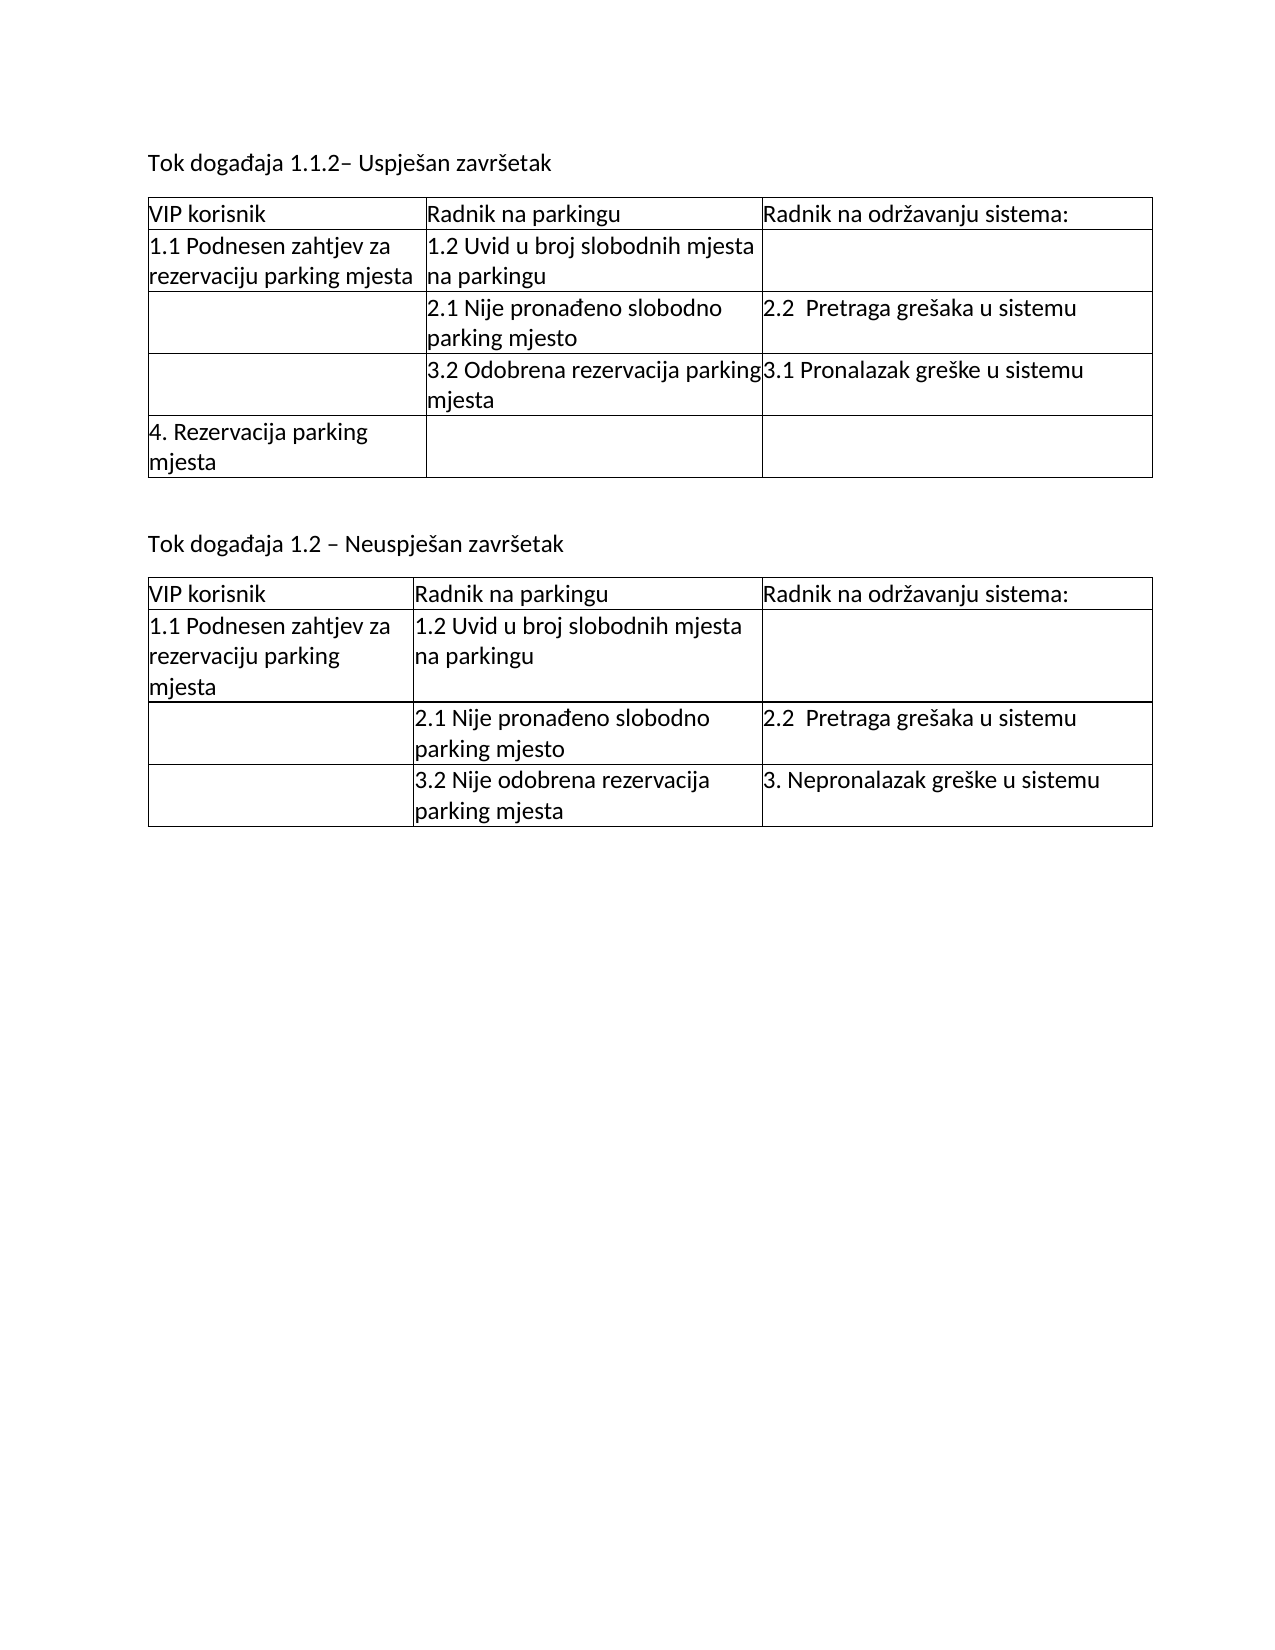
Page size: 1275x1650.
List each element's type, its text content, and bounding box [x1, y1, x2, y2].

table_cell 3. Nepronalazak greške u sistemu [763, 765, 1152, 826]
table_cell [763, 230, 1152, 291]
table_header Radnik na održavanju sistema: [763, 578, 1152, 609]
table_cell 2.2 Pretraga grešaka u sistemu [763, 292, 1152, 353]
text Tok događaja 1.2 – Neuspješan završetak [148, 528, 1127, 558]
table_cell [763, 610, 1152, 701]
table_cell 3.1 Pronalazak greške u sistemu [763, 354, 1152, 415]
table_cell [763, 416, 1152, 477]
table_cell [149, 292, 426, 353]
table_cell 3.2 Odobrena rezervacija parking mjesta [427, 354, 762, 415]
table_cell [149, 354, 426, 415]
table_cell 2.1 Nije pronađeno slobodno parking mjesto [414, 703, 762, 763]
table_header VIP korisnik [149, 198, 426, 229]
table_cell 2.2 Pretraga grešaka u sistemu [763, 703, 1152, 763]
table_cell [149, 765, 413, 826]
text Tok događaja 1.1.2– Uspješan završetak [148, 148, 1127, 178]
table_header Radnik na parkingu [414, 578, 762, 609]
table_cell [149, 703, 413, 763]
table_cell 1.2 Uvid u broj slobodnih mjesta na parkingu [414, 610, 762, 701]
table_cell 1.1 Podnesen zahtjev za rezervaciju parking mjesta [149, 230, 426, 291]
table_header VIP korisnik [149, 578, 413, 609]
table_header Radnik na održavanju sistema: [763, 198, 1152, 229]
table_cell [427, 416, 762, 477]
table_cell 2.1 Nije pronađeno slobodno parking mjesto [427, 292, 762, 353]
table_cell 3.2 Nije odobrena rezervacija parking mjesta [414, 765, 762, 826]
table_cell 1.2 Uvid u broj slobodnih mjesta na parkingu [427, 230, 762, 291]
table_header Radnik na parkingu [427, 198, 762, 229]
table_cell 1.1 Podnesen zahtjev za rezervaciju parking mjesta [149, 610, 413, 701]
table_cell 4. Rezervacija parking mjesta [149, 416, 426, 477]
